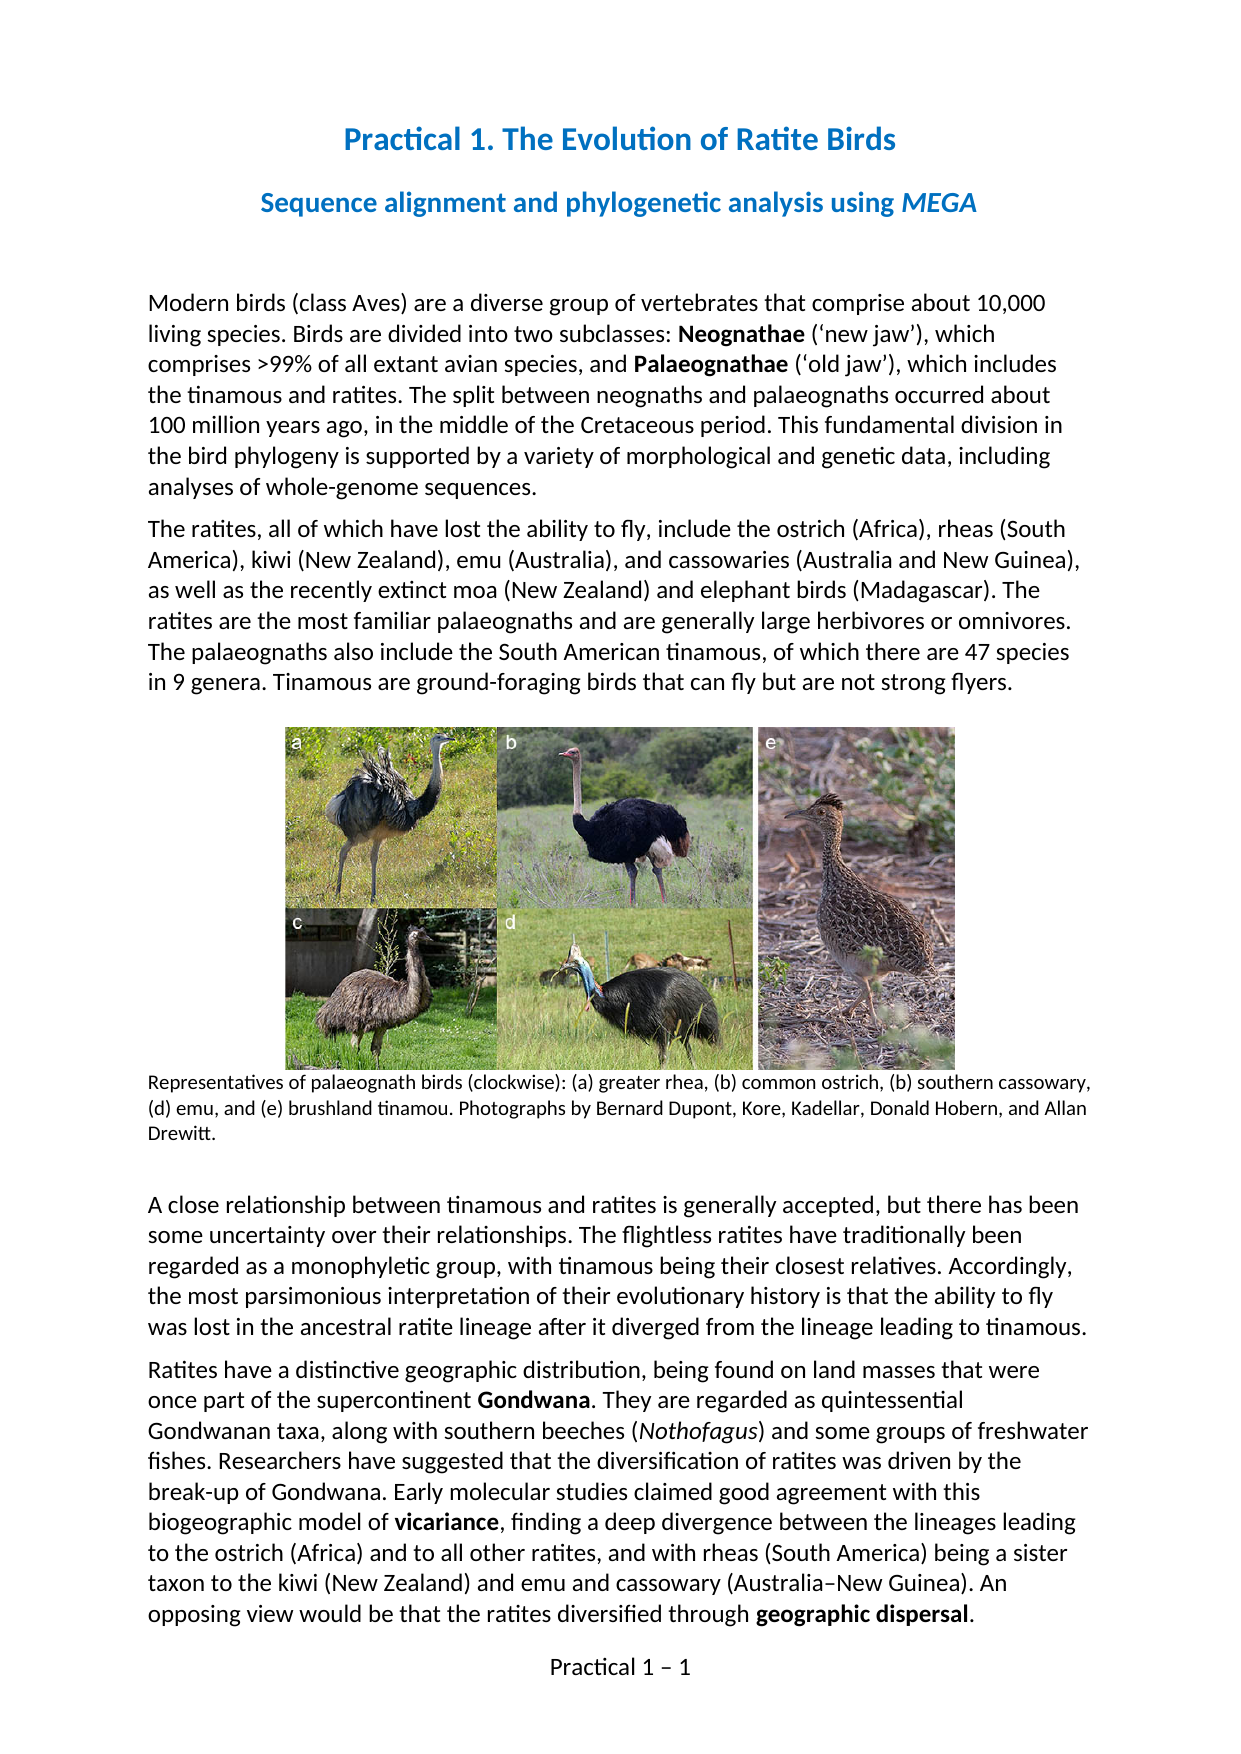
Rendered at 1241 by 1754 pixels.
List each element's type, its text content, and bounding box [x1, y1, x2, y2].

text The ratites, all of which have lost the ability to fly, include the ostrich (Africa), rheas (South America), kiwi (New Zealand), emu (Australia), and cassowaries (Australia and New Guinea), as well as the recently extinct moa (New Zealand) and elephant birds (Madagascar). The ratites are the most familiar palaeognaths and are generally large herbivores or omnivores. The palaeognaths also include the South American tinamous, of which there are 47 species in 9 genera. Tinamous are ground-foraging birds that can fly but are not strong flyers. [148, 514, 1092, 697]
subtitle Sequence alignment and phylogenetic analysis using MEGA [148, 184, 1092, 219]
picture [285, 727, 955, 1070]
text A close relationship between tinamous and ratites is generally accepted, but there has been some uncertainty over their relationships. The flightless ratites have traditionally been regarded as a monophyletic group, with tinamous being their closest relatives. Accordingly, the most parsimonious interpretation of their evolutionary history is that the ability to fly was lost in the ancestral ratite lineage after it diverged from the lineage leading to tinamous. [148, 1189, 1092, 1341]
text Ratites have a distinctive geographic distribution, being found on land masses that were once part of the supercontinent Gondwana. They are regarded as quintessential Gondwanan taxa, along with southern beeches (Nothofagus) and some groups of freshwater fishes. Researchers have suggested that the diversification of ratites was driven by the break-up of Gondwana. Early molecular studies claimed good agreement with this biogeographic model of vicariance, finding a deep divergence between the lineages leading to the ostrich (Africa) and to all other ratites, and with rheas (South America) being a sister taxon to the kiwi (New Zealand) and emu and cassowary (Australia–New Guinea). An opposing view would be that the ratites diversified through geographic dispersal. [148, 1354, 1092, 1629]
text Representatives of palaeognath birds (clockwise): (a) greater rhea, (b) common ostrich, (b) southern cassowary, (d) emu, and (e) brushland tinamou. Photographs by Bernard Dupont, Kore, Kadellar, Donald Hobern, and Allan Drewitt. [148, 1069, 1092, 1146]
subtitle Practical 1. The Evolution of Ratite Birds [148, 118, 1092, 159]
text Modern birds (class Aves) are a diverse group of vertebrates that comprise about 10,000 living species. Birds are divided into two subclasses: Neognathae (‘new jaw’), which comprises >99% of all extant avian species, and Palaeognathae (‘old jaw’), which includes the tinamous and ratites. The split between neognaths and palaeognaths occurred about 100 million years ago, in the middle of the Cretaceous period. This fundamental division in the bird phylogeny is supported by a variety of morphological and genetic data, including analyses of whole-genome sequences. [148, 287, 1092, 501]
